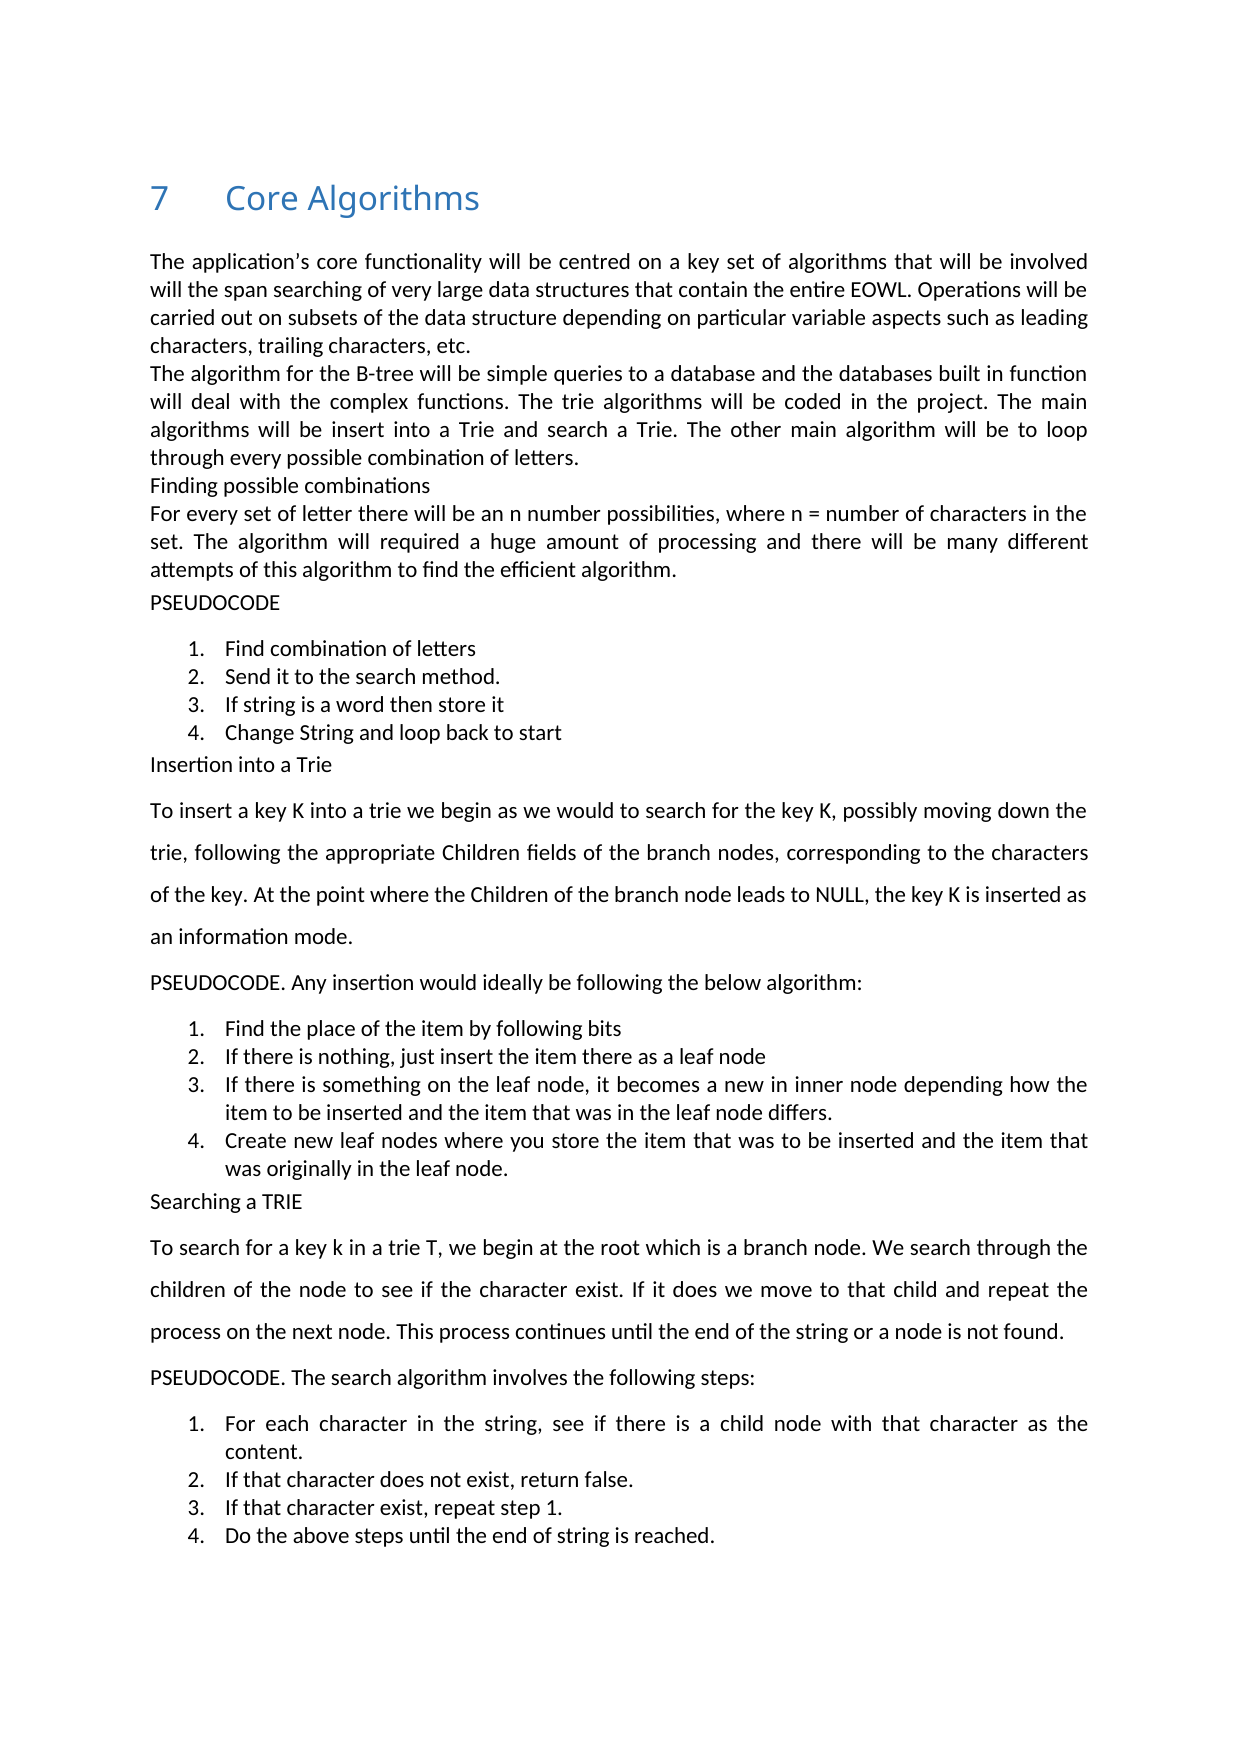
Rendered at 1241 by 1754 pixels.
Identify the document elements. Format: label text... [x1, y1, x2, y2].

text The application’s core functionality will be centred on a key set of algorithms that will be involved will the span searching of very large data structures that contain the entire EOWL. Operations will be carried out on subsets of the data structure depending on particular variable aspects such as leading characters, trailing characters, etc. [150, 247, 1090, 359]
text Insertion into a Trie [150, 750, 1090, 778]
list If there is something on the leaf node, it becomes a new in inner node depending how the item to be inserted and the item that was in the leaf node differs. [187, 1071, 1090, 1127]
list Find combination of letters [187, 634, 1090, 662]
list If string is a word then store it [187, 690, 1090, 718]
text The algorithm for the B-tree will be simple queries to a database and the databases built in function will deal with the complex functions. The trie algorithms will be coded in the project. The main algorithms will be insert into a Trie and search a Trie. The other main algorithm will be to loop through every possible combination of letters. [150, 359, 1090, 471]
text PSEUDOCODE. Any insertion would ideally be following the below algorithm: [150, 968, 1090, 996]
list For each character in the string, see if there is a child node with that character as the content. [187, 1409, 1090, 1465]
list If that character exist, repeat step 1. [187, 1493, 1090, 1521]
text Searching a TRIE [150, 1187, 1090, 1215]
list Change String and loop back to start [187, 718, 1090, 746]
text Finding possible combinations [150, 471, 1090, 499]
text PSEUDOCODE. The search algorithm involves the following steps: [150, 1363, 1090, 1391]
list If that character does not exist, return false. [187, 1465, 1090, 1493]
list Send it to the search method. [187, 662, 1090, 690]
list Find the place of the item by following bits [187, 1014, 1090, 1042]
text To insert a key K into a trie we begin as we would to search for the key K, possibly moving down the trie, following the appropriate Children fields of the branch nodes, corresponding to the characters of the key. At the point where the Children of the branch node leads to NULL, the key K is inserted as an information mode. [150, 796, 1090, 950]
text PSEUDOCODE [150, 588, 1090, 616]
text To search for a key k in a trie T, we begin at the root which is a branch node. We search through the children of the node to see if the character exist. If it does we move to that child and repeat the process on the next node. This process continues until the end of the string or a node is not found. [150, 1233, 1090, 1345]
text For every set of letter there will be an n number possibilities, where n = number of characters in the set. The algorithm will required a huge amount of processing and there will be many different attempts of this algorithm to find the efficient algorithm. [150, 499, 1090, 583]
list Do the above steps until the end of string is reached. [187, 1521, 1090, 1549]
subtitle Core Algorithms [150, 175, 1090, 220]
list If there is nothing, just insert the item there as a leaf node [187, 1042, 1090, 1071]
list Create new leaf nodes where you store the item that was to be inserted and the item that was originally in the leaf node. [187, 1127, 1090, 1183]
